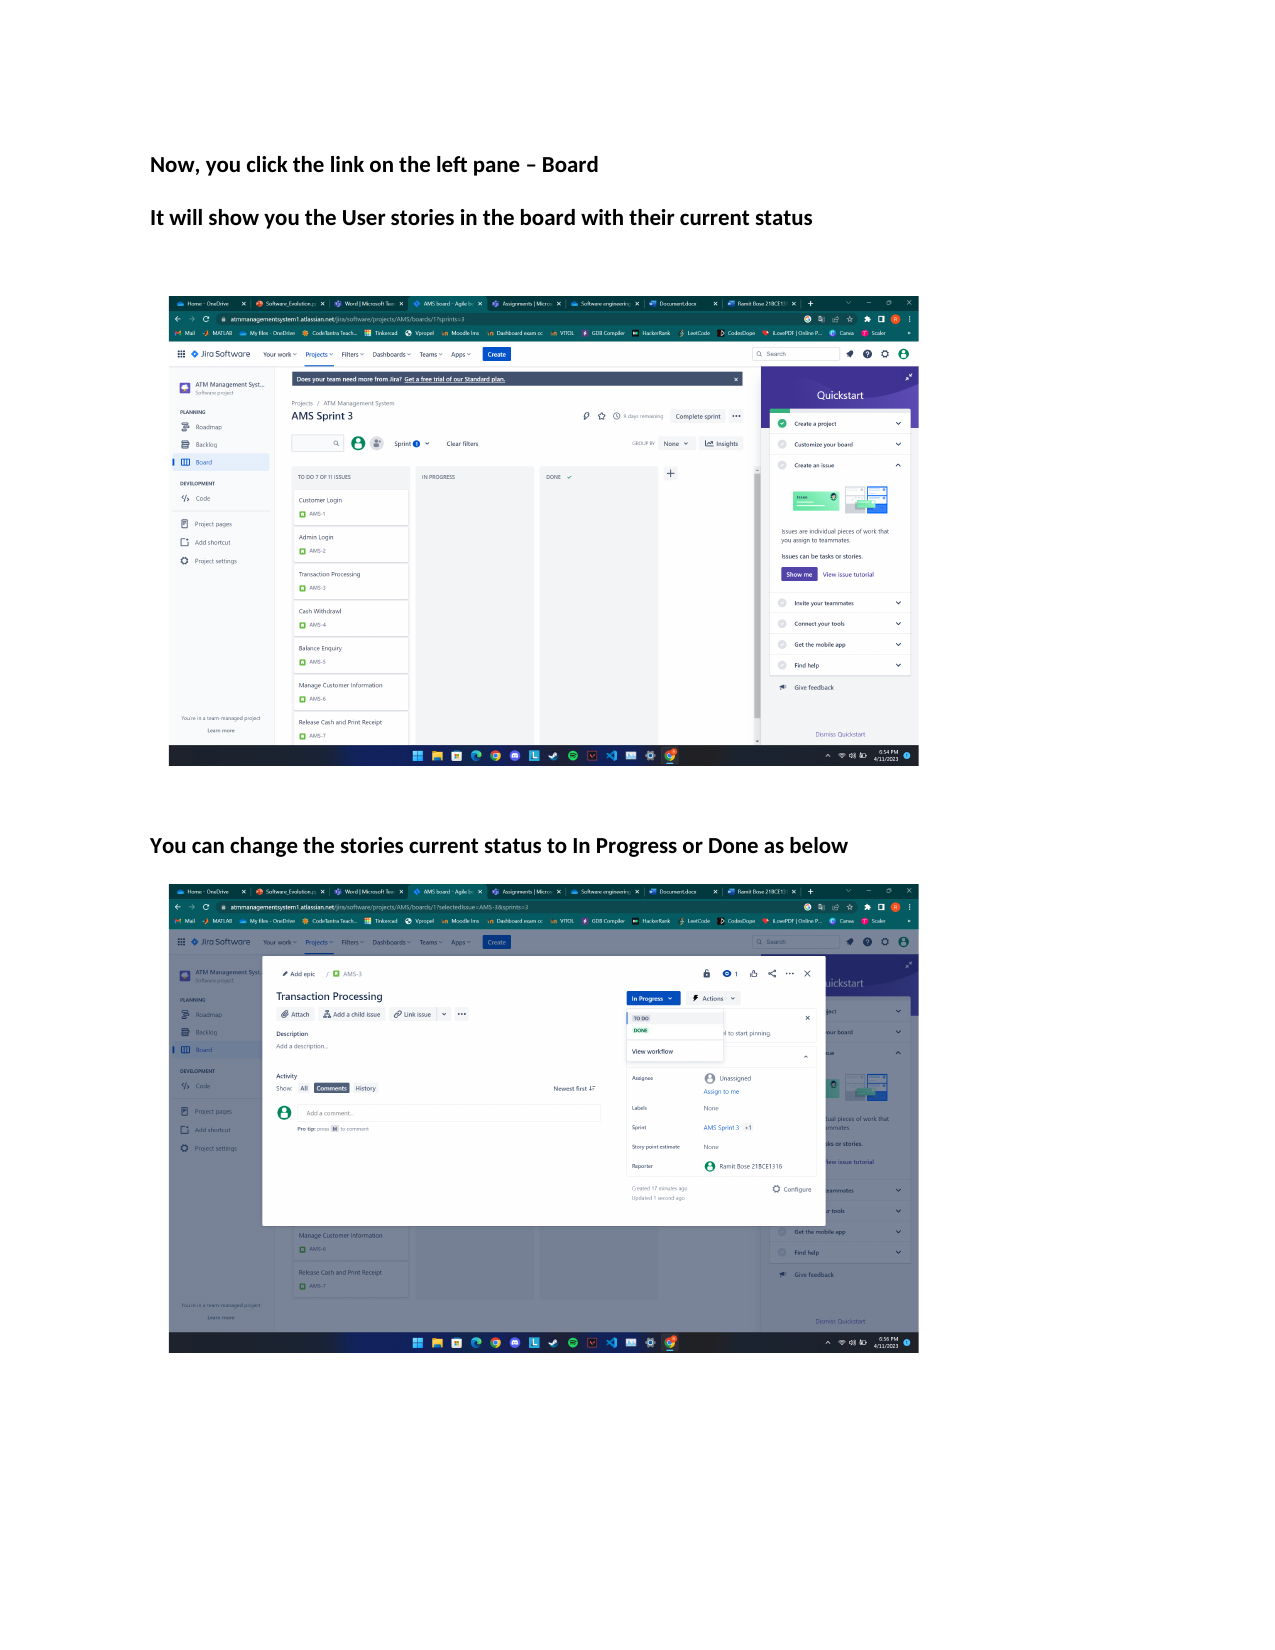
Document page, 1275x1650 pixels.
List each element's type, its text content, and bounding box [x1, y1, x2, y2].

text You can change the stories current status to In Progress or Done as below [150, 831, 1125, 859]
text Now, you click the link on the left pane – Board [150, 150, 1125, 178]
text It will show you the User stories in the board with their current status [150, 203, 1125, 231]
